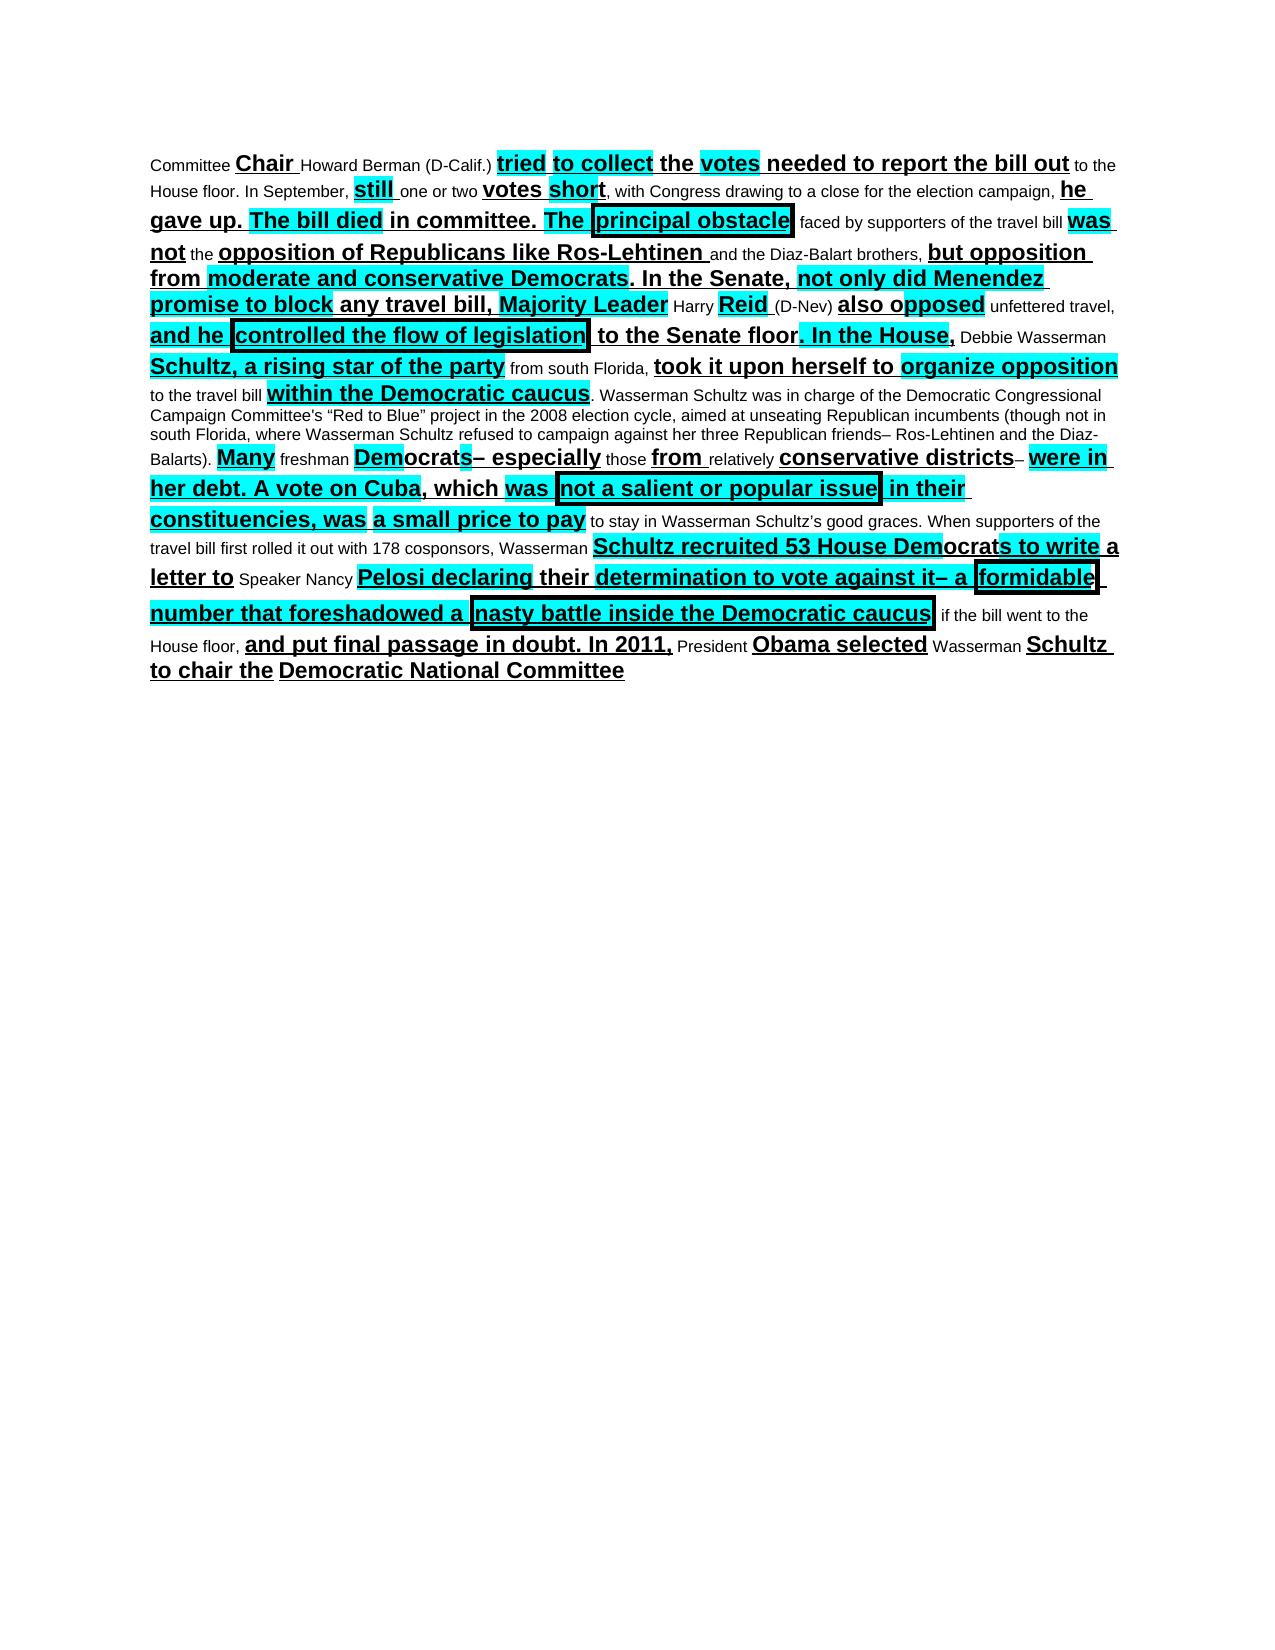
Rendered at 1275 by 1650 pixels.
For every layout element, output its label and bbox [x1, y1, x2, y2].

text [150, 150, 1125, 683]
